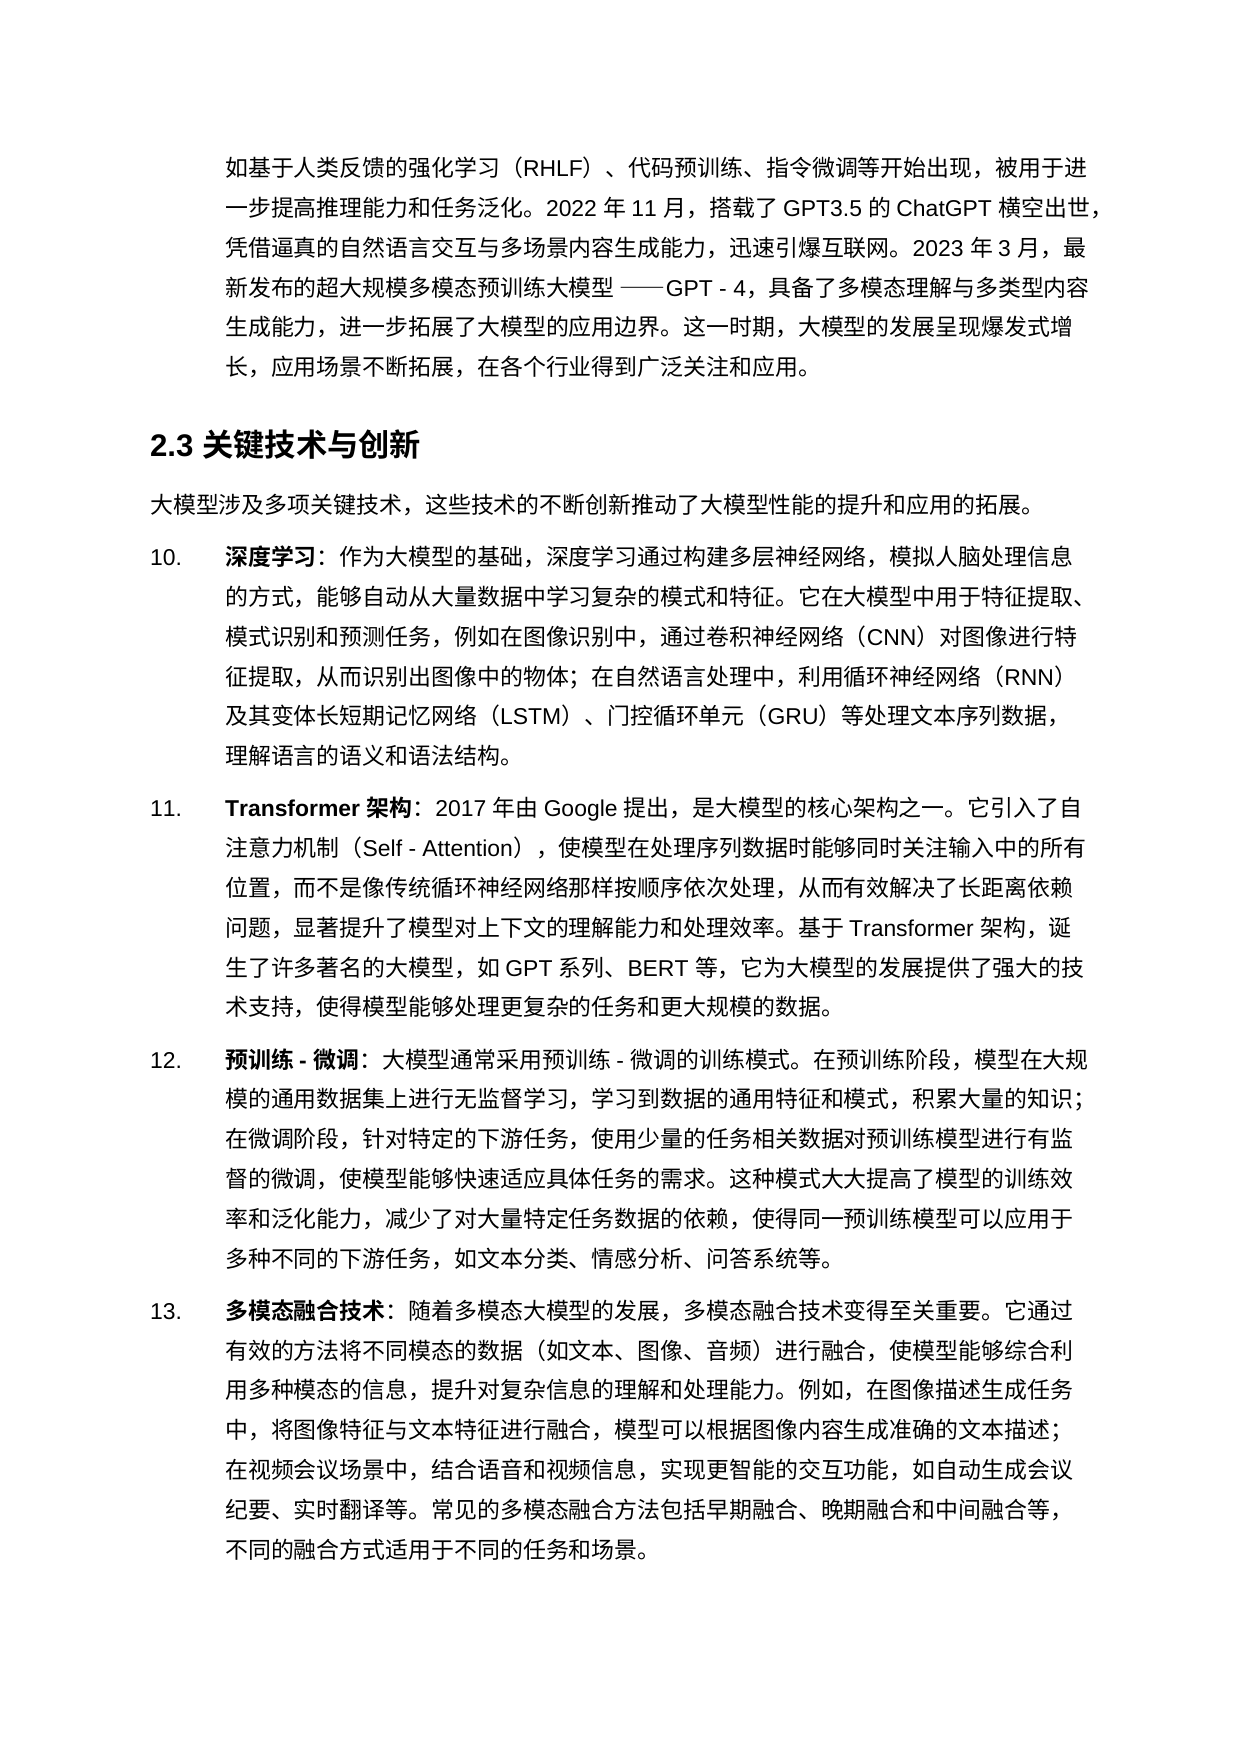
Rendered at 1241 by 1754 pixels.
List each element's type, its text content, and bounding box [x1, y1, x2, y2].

subtitle 2.3 关键技术与创新 [150, 420, 1090, 465]
list Transformer 架构：2017 年由 Google 提出，是大模型的核心架构之一。它引入了自注意力机制（Self - Attention），使模型在处理序列数据时能够同时关注输入中的所有位置，而不是像传统循环神经网络那样按顺序依次处理，从而有效解决了长距离依赖问题，显著提升了模型对上下文的理解能力和处理效率。基于 Transformer 架构，诞生了许多著名的大模型，如 GPT 系列、BERT 等，它为大模型的发展提供了强大的技术支持，使得模型能够处理更复杂的任务和更大规模的数据。 [150, 790, 1090, 1022]
list 多模态融合技术：随着多模态大模型的发展，多模态融合技术变得至关重要。它通过有效的方法将不同模态的数据（如文本、图像、音频）进行融合，使模型能够综合利用多种模态的信息，提升对复杂信息的理解和处理能力。例如，在图像描述生成任务中，将图像特征与文本特征进行融合，模型可以根据图像内容生成准确的文本描述；在视频会议场景中，结合语音和视频信息，实现更智能的交互功能，如自动生成会议纪要、实时翻译等。常见的多模态融合方法包括早期融合、晚期融合和中间融合等，不同的融合方式适用于不同的任务和场景。 [150, 1293, 1090, 1565]
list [150, 150, 1090, 382]
text 大模型涉及多项关键技术，这些技术的不断创新推动了大模型性能的提升和应用的拓展。 [150, 487, 1090, 520]
list 预训练 - 微调：大模型通常采用预训练 - 微调的训练模式。在预训练阶段，模型在大规模的通用数据集上进行无监督学习，学习到数据的通用特征和模式，积累大量的知识；在微调阶段，针对特定的下游任务，使用少量的任务相关数据对预训练模型进行有监督的微调，使模型能够快速适应具体任务的需求。这种模式大大提高了模型的训练效率和泛化能力，减少了对大量特定任务数据的依赖，使得同一预训练模型可以应用于多种不同的下游任务，如文本分类、情感分析、问答系统等。 [150, 1041, 1090, 1274]
list 深度学习：作为大模型的基础，深度学习通过构建多层神经网络，模拟人脑处理信息的方式，能够自动从大量数据中学习复杂的模式和特征。它在大模型中用于特征提取、模式识别和预测任务，例如在图像识别中，通过卷积神经网络（CNN）对图像进行特征提取，从而识别出图像中的物体；在自然语言处理中，利用循环神经网络（RNN）及其变体长短期记忆网络（LSTM）、门控循环单元（GRU）等处理文本序列数据，理解语言的语义和语法结构。 [150, 539, 1090, 771]
